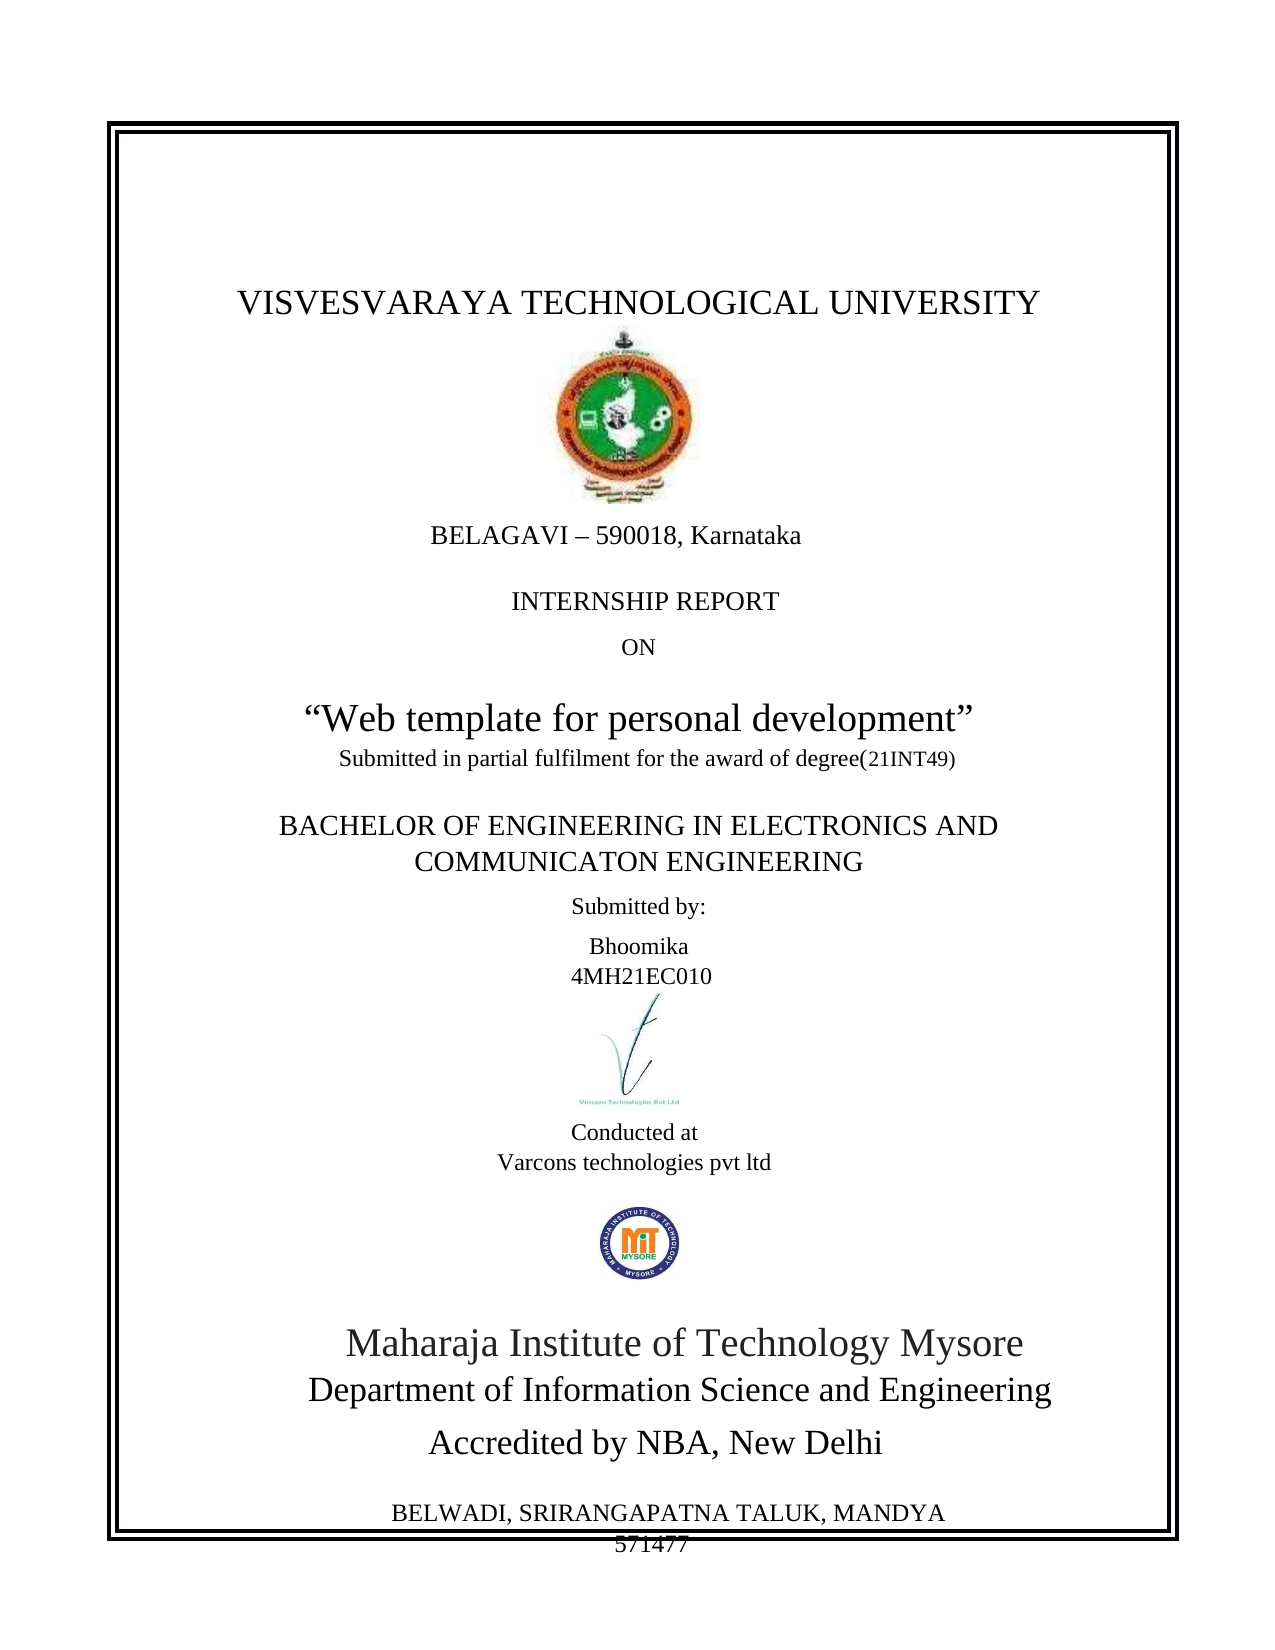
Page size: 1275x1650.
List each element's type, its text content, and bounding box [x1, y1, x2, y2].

picture [536, 325, 701, 504]
picture [555, 989, 703, 1116]
picture [598, 1206, 680, 1281]
table_header 1 [1096, 126, 1173, 1529]
table_header VISVESVARAYA TECHNOLOGICAL UNIVERSITY BELAGAVI – 590018, Karnataka INTERNSHIP REPORT ON “Web template for personal development” Submitted in partial fulfilment for the award of degree(21INT49) BACHELOR OF ENGINEERING IN ELECTRONICS AND COMMUNICATON ENGINEERING Submitted by: Bhoomika 4MH21EC010 Conducted at Varcons technologies pvt ltd Maharaja Institute of Technology Mysore Department of Information Science and Engineering Accredited by NBA, New Delhi BELWADI, SRIRANGAPATNA TALUK, MANDYA 571477 Internship report 2022-2022 [113, 126, 1096, 1529]
